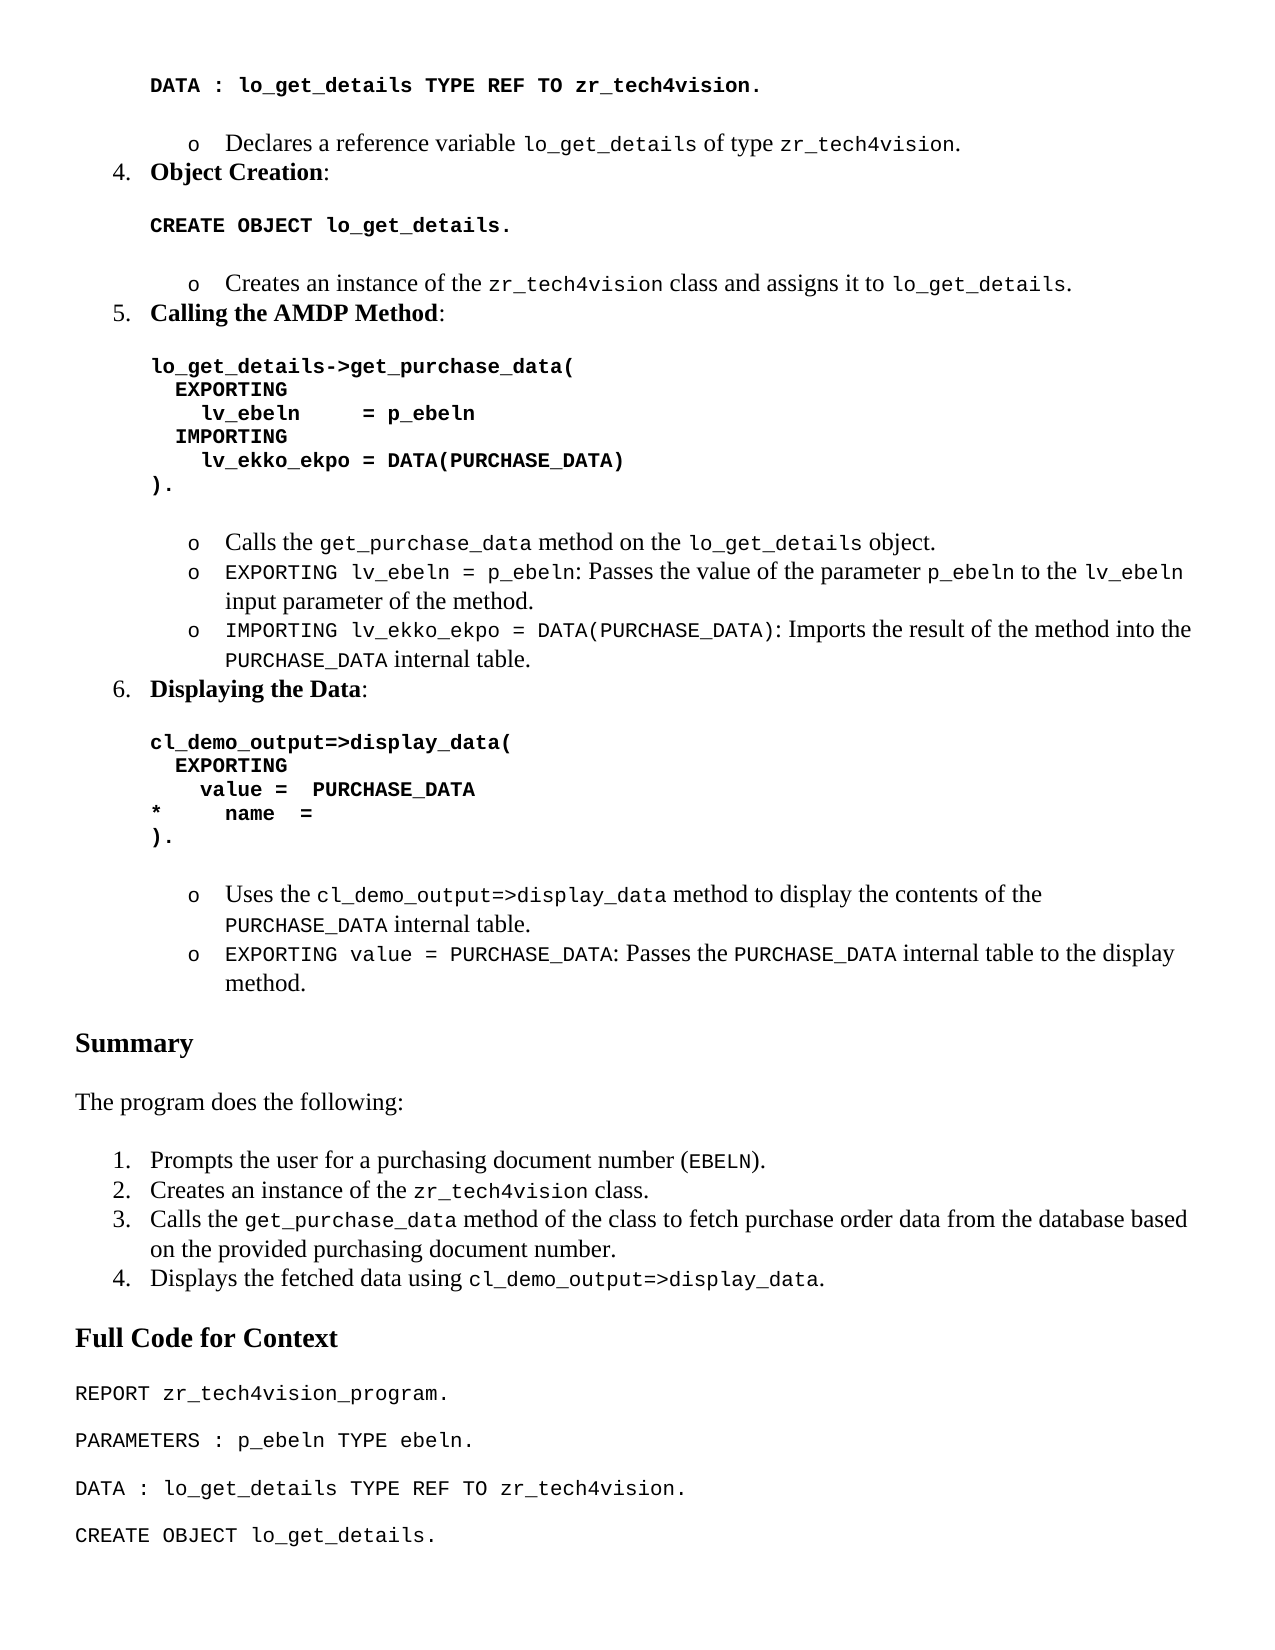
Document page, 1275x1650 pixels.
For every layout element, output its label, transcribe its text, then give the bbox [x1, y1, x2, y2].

text lv_ebeln = p_ebeln [150, 403, 1200, 427]
text lo_get_details->get_purchase_data( [150, 356, 1200, 379]
text ). [150, 474, 1200, 497]
text REPORT zr_tech4vision_program. [75, 1383, 1200, 1407]
list IMPORTING lv_ekko_ekpo = DATA(PURCHASE_DATA): Imports the result of the method into the PURCHASE_DATA internal table. [187, 614, 1200, 674]
text IMPORTING [150, 427, 1200, 450]
text * name = [150, 803, 1200, 826]
text cl_demo_output=>display_data( [150, 732, 1200, 755]
text ). [150, 826, 1200, 850]
text EXPORTING [150, 379, 1200, 403]
list Creates an instance of the zr_tech4vision class and assigns it to lo_get_details. [187, 268, 1200, 298]
text Summary [75, 1026, 1200, 1058]
text Full Code for Context [75, 1321, 1200, 1354]
list Displaying the Data: [112, 674, 1200, 702]
list EXPORTING lv_ebeln = p_ebeln: Passes the value of the parameter p_ebeln to the lv_ebeln input parameter of the method. [187, 556, 1200, 614]
text CREATE OBJECT lo_get_details. [150, 215, 1200, 239]
list Calls the get_purchase_data method on the lo_get_details object. [187, 527, 1200, 556]
text value = PURCHASE_DATA [150, 779, 1200, 803]
text DATA : lo_get_details TYPE REF TO zr_tech4vision. [75, 1478, 1200, 1501]
list EXPORTING value = PURCHASE_DATA: Passes the PURCHASE_DATA internal table to the display method. [187, 938, 1200, 997]
text lv_ekko_ekpo = DATA(PURCHASE_DATA) [150, 450, 1200, 474]
text CREATE OBJECT lo_get_details. [75, 1525, 1200, 1548]
list Calls the get_purchase_data method of the class to fetch purchase order data from the database based on the provided purchasing document number. [112, 1204, 1200, 1263]
text EXPORTING [150, 755, 1200, 779]
list Calling the AMDP Method: [112, 298, 1200, 326]
list Prompts the user for a purchasing document number (EBELN). [112, 1145, 1200, 1175]
list Declares a reference variable lo_get_details of type zr_tech4vision. [187, 128, 1200, 157]
list Uses the cl_demo_output=>display_data method to display the contents of the PURCHASE_DATA internal table. [187, 879, 1200, 938]
text The program does the following: [75, 1087, 1200, 1116]
list Object Creation: [112, 157, 1200, 186]
list Creates an instance of the zr_tech4vision class. [112, 1175, 1200, 1204]
text PARAMETERS : p_ebeln TYPE ebeln. [75, 1430, 1200, 1454]
list Displays the fetched data using cl_demo_output=>display_data. [112, 1263, 1200, 1292]
text DATA : lo_get_details TYPE REF TO zr_tech4vision. [150, 75, 1200, 99]
